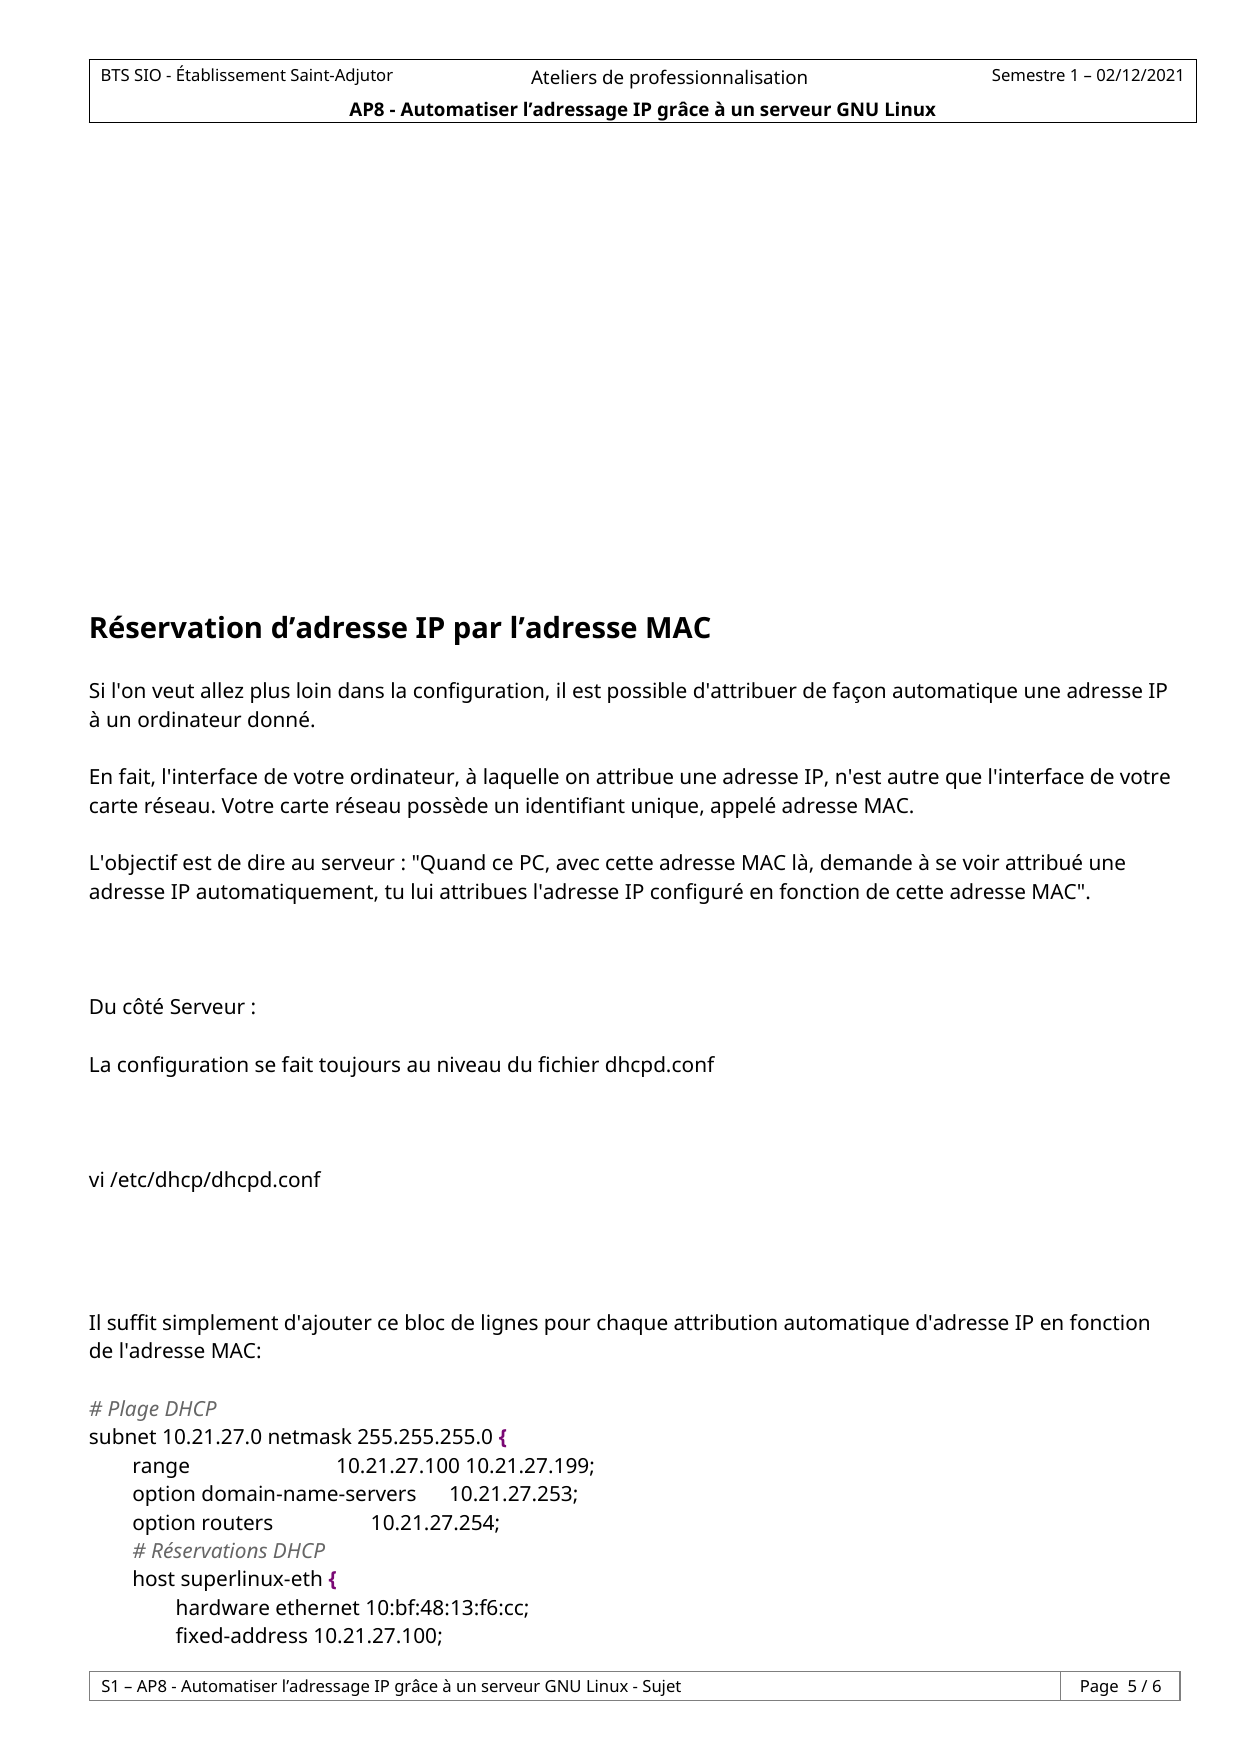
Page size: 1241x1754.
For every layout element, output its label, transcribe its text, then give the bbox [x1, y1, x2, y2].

text range 10.21.27.100 10.21.27.199; [89, 1451, 1181, 1479]
text Si l'on veut allez plus loin dans la configuration, il est possible d'attribuer de façon automatique une adresse IP à un ordinateur donné. [89, 676, 1181, 733]
text # Réservations DHCP [89, 1536, 1181, 1564]
text option routers 10.21.27.254; [89, 1508, 1181, 1536]
text # Plage DHCP [89, 1394, 1181, 1422]
text Réservation d’adresse IP par l’adresse MAC [89, 607, 1181, 647]
text vi /etc/dhcp/dhcpd.conf [89, 1165, 1181, 1193]
text hardware ethernet 10:bf:48:13:f6:cc; [89, 1593, 1181, 1621]
text subnet 10.21.27.0 netmask 255.255.255.0 { [89, 1422, 1181, 1451]
text L'objectif est de dire au serveur : "Quand ce PC, avec cette adresse MAC là, demande à se voir attribué une adresse IP automatiquement, tu lui attribues l'adresse IP configuré en fonction de cette adresse MAC". [89, 848, 1181, 905]
text Il suffit simplement d'ajouter ce bloc de lignes pour chaque attribution automatique d'adresse IP en fonction de l'adresse MAC: [89, 1308, 1181, 1365]
text Du côté Serveur : [89, 992, 1181, 1021]
text option domain-name-servers 10.21.27.253; [89, 1479, 1181, 1508]
text En fait, l'interface de votre ordinateur, à laquelle on attribue une adresse IP, n'est autre que l'interface de votre carte réseau. Votre carte réseau possède un identifiant unique, appelé adresse MAC. [89, 762, 1181, 819]
text fixed-address 10.21.27.100; [89, 1621, 1181, 1650]
text La configuration se fait toujours au niveau du fichier dhcpd.conf [89, 1050, 1181, 1078]
text host superlinux-eth { [89, 1564, 1181, 1593]
